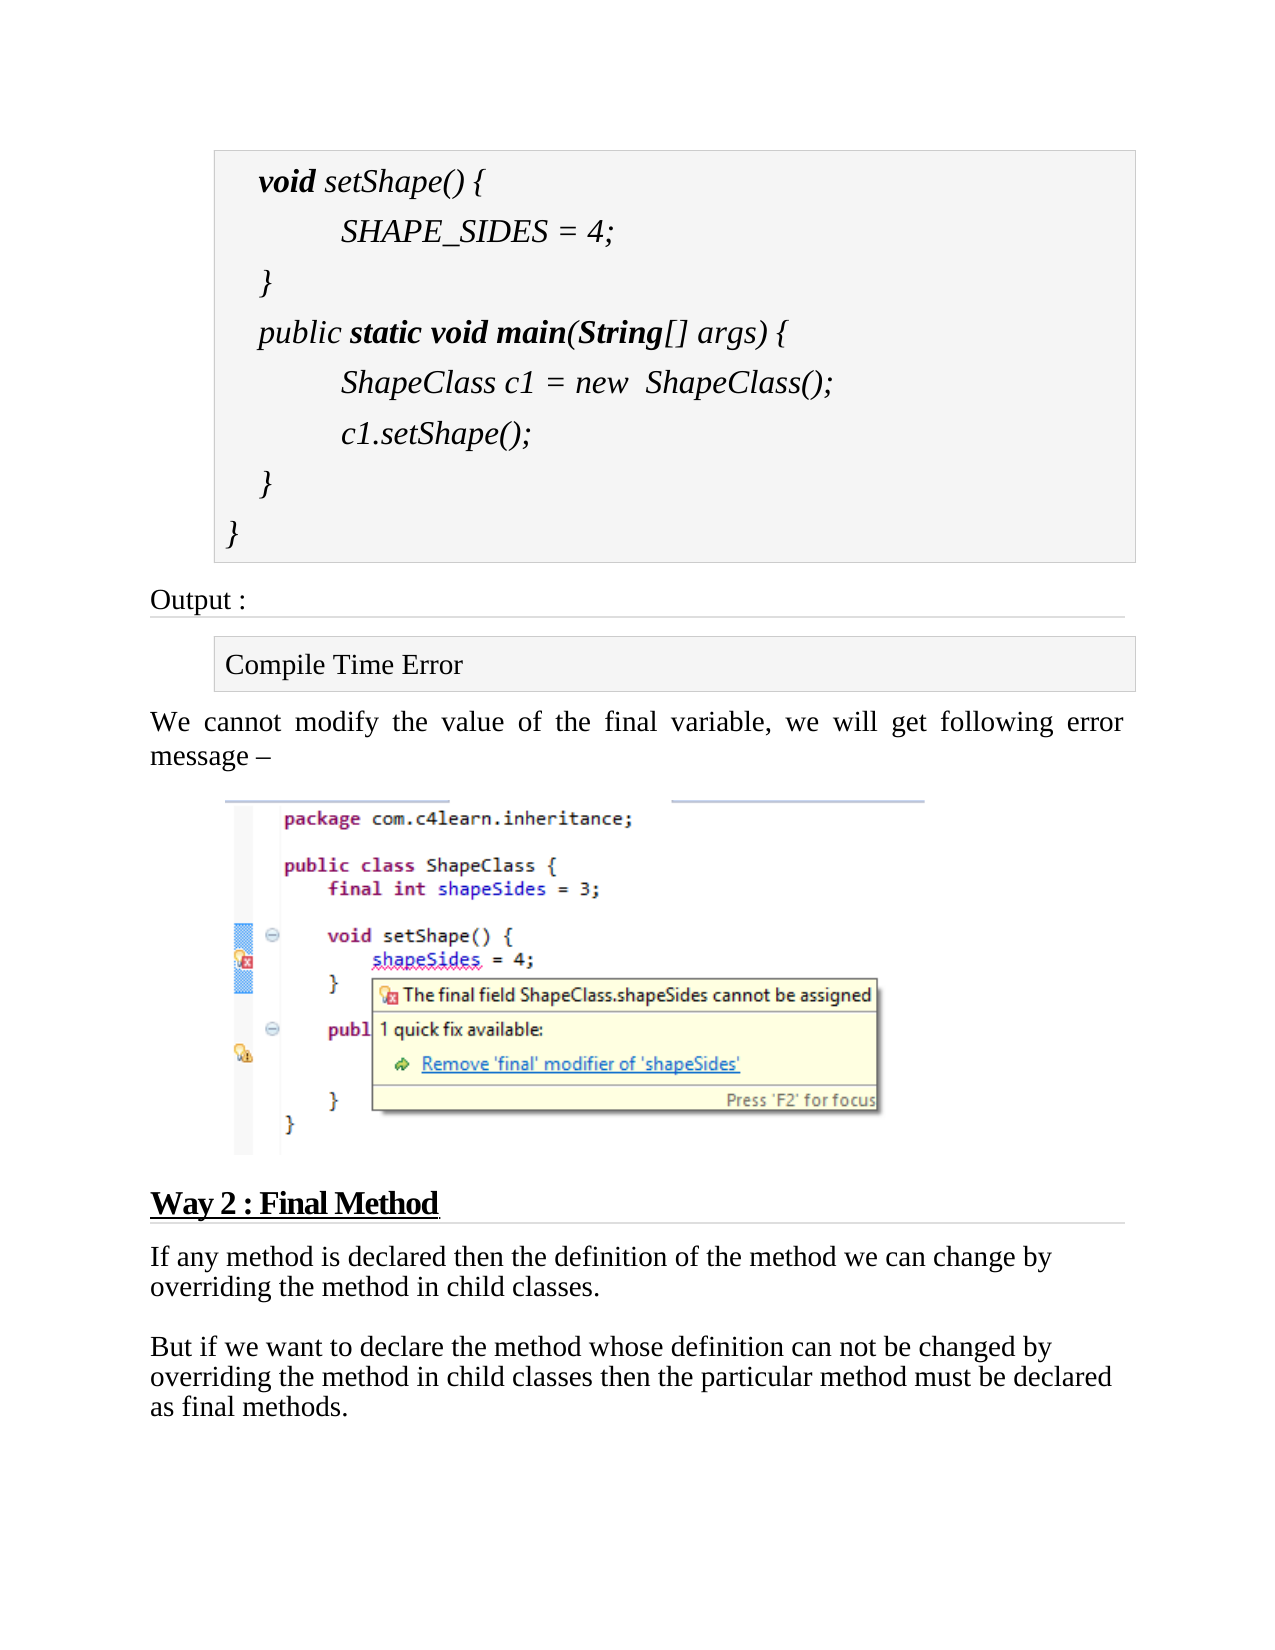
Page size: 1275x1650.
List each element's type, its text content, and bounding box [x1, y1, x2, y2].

text c1.setShape(); [215, 402, 1135, 451]
text SHAPE_SIDES = 4; [215, 200, 1135, 250]
subtitle Output : [150, 582, 1125, 616]
text ShapeClass c1 = new ShapeClass(); [215, 351, 1135, 401]
text public static void main(String[] args) { [215, 301, 1135, 351]
text We cannot modify the value of the final variable, we will get following error message – [150, 704, 1125, 771]
text If any method is declared then the definition of the method we can change by overriding the method in child classes. [150, 1242, 1125, 1302]
text } [215, 452, 1135, 502]
text Way 2 : Final Method [150, 1184, 1125, 1222]
text } [215, 251, 1135, 300]
text But if we want to declare the method whose definition can not be changed by overriding the method in child classes then the particular method must be declared as final methods. [150, 1332, 1125, 1422]
text void setShape() { [215, 151, 1135, 200]
text Compile Time Error [215, 637, 1135, 691]
text } [215, 502, 1135, 562]
picture [225, 800, 925, 1155]
